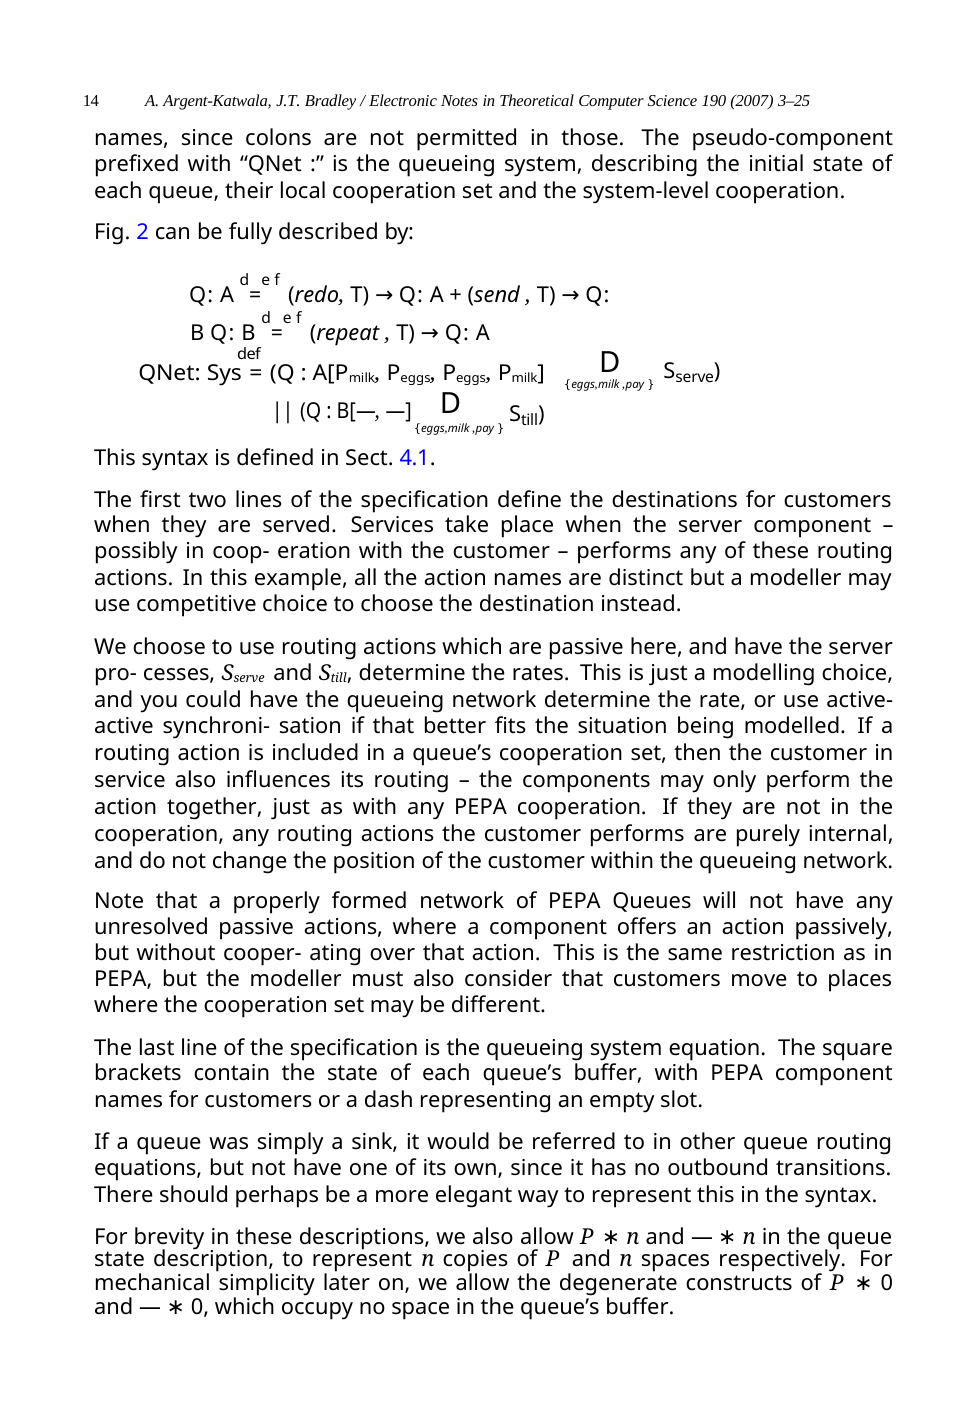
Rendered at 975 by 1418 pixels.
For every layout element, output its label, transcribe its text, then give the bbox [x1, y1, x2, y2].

text names, since colons are not permitted in those. The pseudo-component prefixed with “QNet :” is the queueing system, describing the initial state of each queue, their local cooperation set and the system-level cooperation. [94, 124, 893, 204]
text Note that a properly formed network of PEPA Queues will not have any unresolved passive actions, where a component offers an action passively, but without cooper- ating over that action. This is the same restriction as in PEPA, but the modeller must also consider that customers move to places where the cooperation set may be different. [94, 888, 893, 1019]
text The last line of the specification is the queueing system equation. The square brackets contain the state of each queue’s buffer, with PEPA component names for customers or a dash representing an empty slot. [94, 1035, 893, 1113]
text Still) [509, 397, 904, 431]
text QNet: Sys = (Q : A[Pmilk, Peggs, Peggs, Pmilk] [138, 362, 553, 385]
text This syntax is defined in Sect. 4.1. [94, 442, 505, 472]
text The first two lines of the specification define the destinations for customers when they are served. Services take place when the server component – possibly in coop- eration with the customer – performs any of these routing actions. In this example, all the action names are distinct but a modeller may use competitive choice to choose the destination instead. [94, 486, 893, 617]
text def [71, 348, 427, 362]
text Fig. 2 can be fully described by: [94, 216, 904, 246]
text || (Q : B[—, —] D [272, 391, 505, 426]
text Q: A d=ef (redo, T) → Q: A + (send , T) → Q: B Q: B d=ef (repeat , T) → Q: A [189, 272, 626, 347]
text Sserve) [663, 355, 904, 389]
text D [559, 348, 659, 379]
text We choose to use routing actions which are passive here, and have the server pro- cesses, Sserve and Still, determine the rates. This is just a modelling choice, and you could have the queueing network determine the rate, or use active-active synchroni- sation if that better fits the situation being modelled. If a routing action is included in a queue’s cooperation set, then the customer in service also influences its routing – the components may only perform the action together, just as with any PEPA cooperation. If they are not in the cooperation, any routing actions the customer performs are purely internal, and do not change the position of the customer within the queueing network. [94, 633, 894, 874]
text If a queue was simply a sink, it would be referred to in other queue routing equations, but not have one of its own, since it has no outbound transitions. There should perhaps be a more elegant way to represent this in the syntax. [94, 1128, 893, 1209]
text For brevity in these descriptions, we also allow P ∗ n and —∗ n in the queue state description, to represent n copies of P and n spaces respectively. For mechanical simplicity later on, we allow the degenerate constructs of P ∗ 0 and — ∗ 0, which occupy no space in the queue’s buffer. [94, 1225, 893, 1321]
